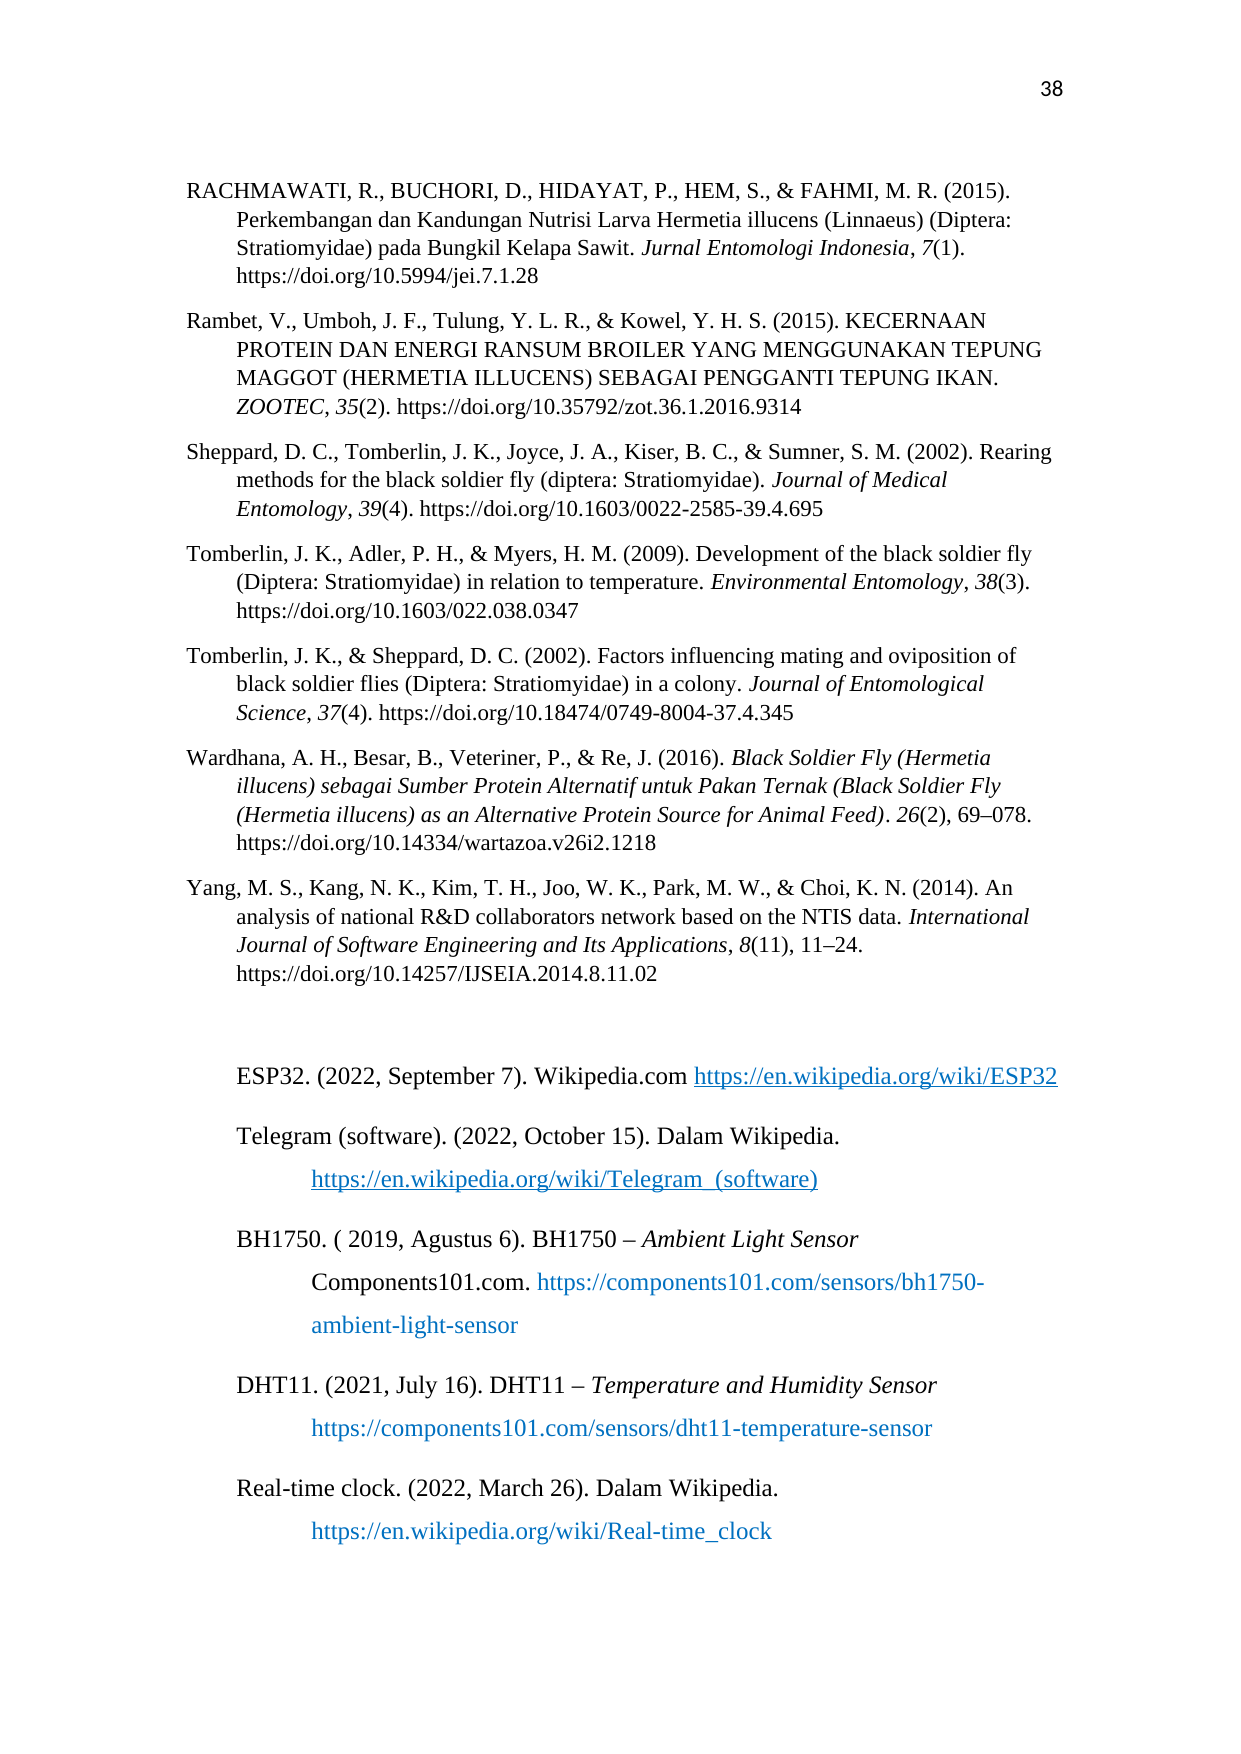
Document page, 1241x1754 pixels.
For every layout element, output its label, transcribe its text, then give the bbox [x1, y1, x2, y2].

text DHT11. (2021, July 16). DHT11 – Temperature and Humidity Sensor https://components101.com/sensors/dht11-temperature-sensor [236, 1370, 1063, 1442]
text Real-time clock. (2022, March 26). Dalam Wikipedia. https://en.wikipedia.org/wiki/Real-time_clock [236, 1473, 1063, 1544]
text Telegram (software). (2022, October 15). Dalam Wikipedia. https://en.wikipedia.org/wiki/Telegram_(software) [236, 1121, 1063, 1193]
text BH1750. ( 2019, Agustus 6). BH1750 – Ambient Light Sensor Components101.com. https://components101.com/sensors/bh1750-ambient-light-sensor [236, 1224, 1063, 1339]
text ESP32. (2022, September 7). Wikipedia.com https://en.wikipedia.org/wiki/ESP32 [236, 1061, 1063, 1090]
